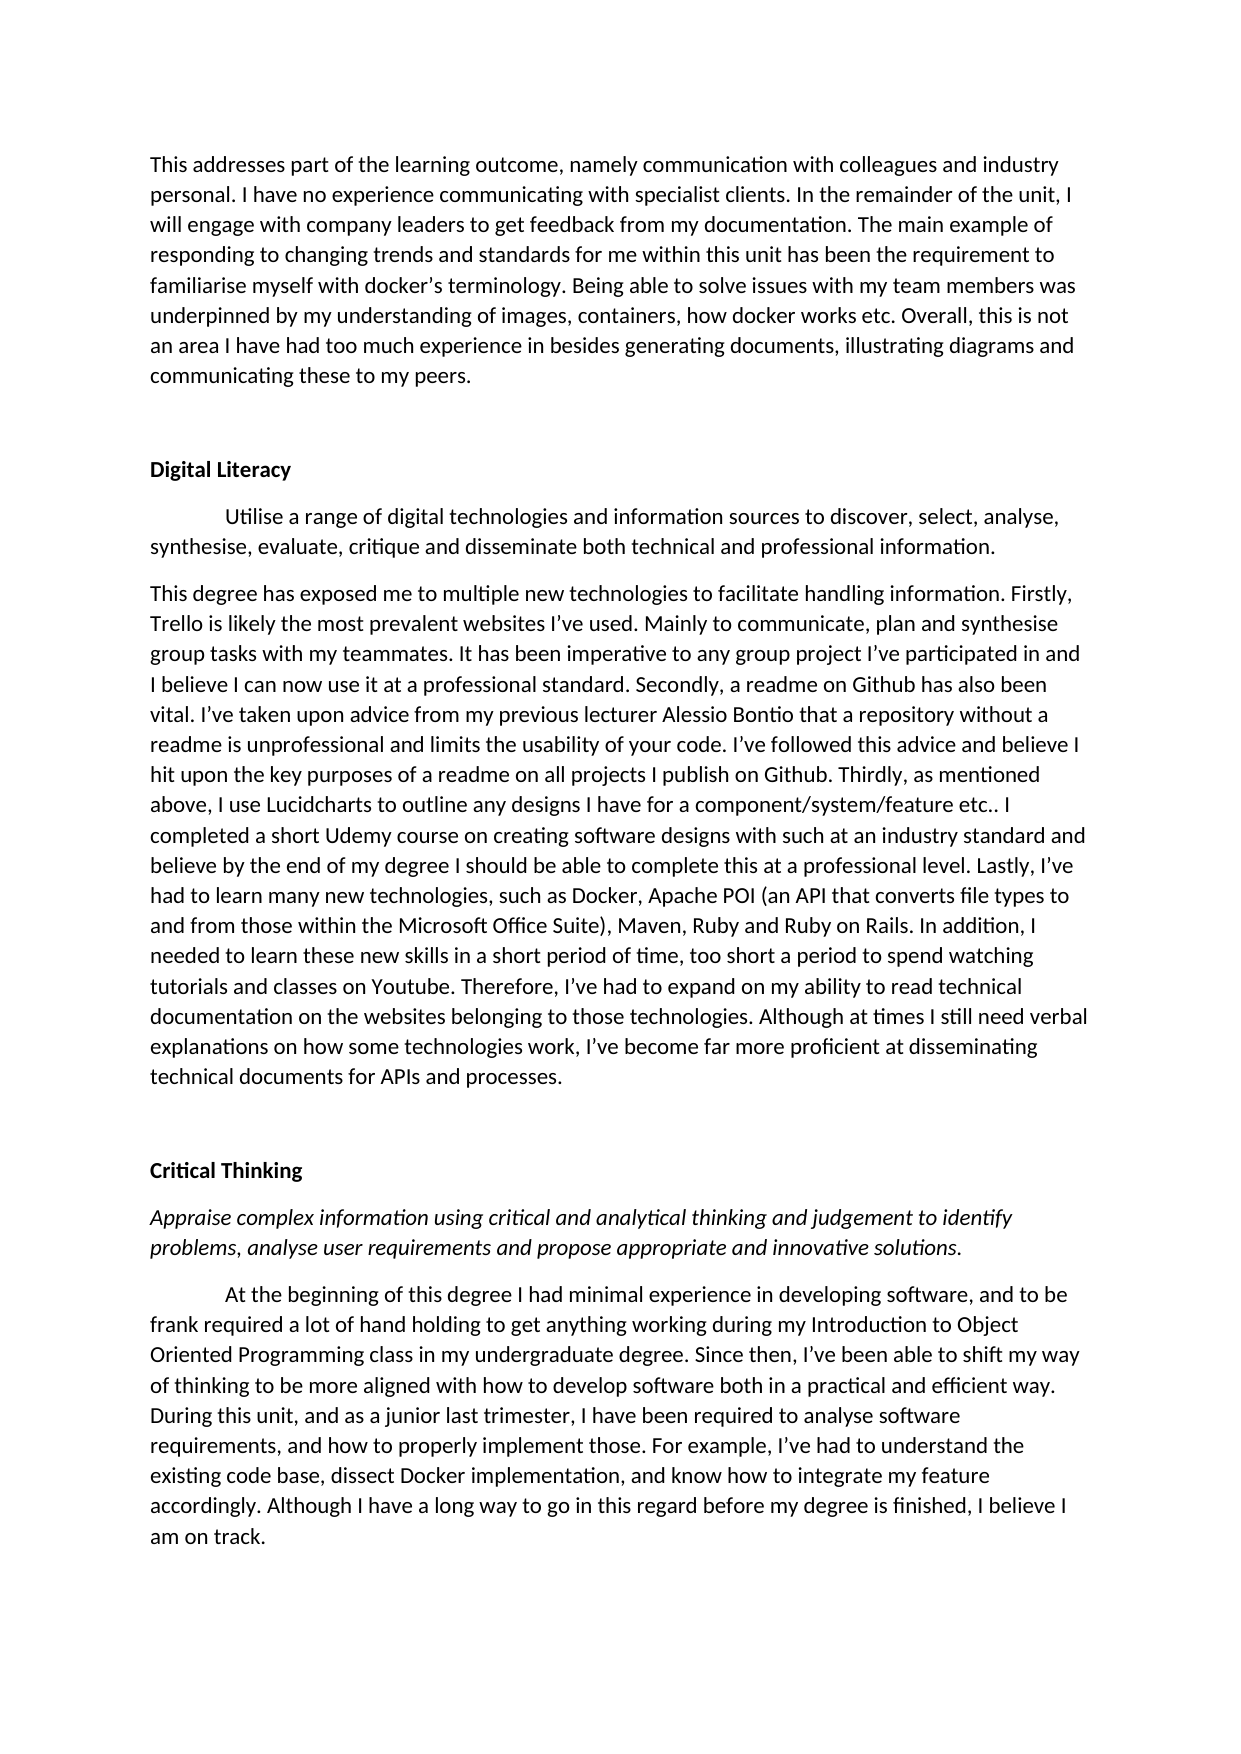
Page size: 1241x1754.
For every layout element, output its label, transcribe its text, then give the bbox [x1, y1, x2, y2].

text Digital Literacy [150, 455, 1090, 483]
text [150, 150, 1090, 389]
text This degree has exposed me to multiple new technologies to facilitate handling information. Firstly, Trello is likely the most prevalent websites I’ve used. Mainly to communicate, plan and synthesise group tasks with my teammates. It has been imperative to any group project I’ve participated in and I believe I can now use it at a professional standard. Secondly, a readme on Github has also been vital. I’ve taken upon advice from my previous lecturer Alessio Bontio that a repository without a readme is unprofessional and limits the usability of your code. I’ve followed this advice and believe I hit upon the key purposes of a readme on all projects I publish on Github. Thirdly, as mentioned above, I use Lucidcharts to outline any designs I have for a component/system/feature etc.. I completed a short Udemy course on creating software designs with such at an industry standard and believe by the end of my degree I should be able to complete this at a professional level. Lastly, I’ve had to learn many new technologies, such as Docker, Apache POI (an API that converts file types to and from those within the Microsoft Office Suite), Maven, Ruby and Ruby on Rails. In addition, I needed to learn these new skills in a short period of time, too short a period to spend watching tutorials and classes on Youtube. Therefore, I’ve had to expand on my ability to read technical documentation on the websites belonging to those technologies. Although at times I still need verbal explanations on how some technologies work, I’ve become far more proficient at disseminating technical documents for APIs and processes. [150, 579, 1090, 1091]
text Critical Thinking [150, 1156, 1090, 1184]
text At the beginning of this degree I had minimal experience in developing software, and to be frank required a lot of hand holding to get anything working during my Introduction to Object Oriented Programming class in my undergraduate degree. Since then, I’ve been able to shift my way of thinking to be more aligned with how to develop software both in a practical and efficient way. During this unit, and as a junior last trimester, I have been required to analyse software requirements, and how to properly implement those. For example, I’ve had to understand the existing code base, dissect Docker implementation, and know how to integrate my feature accordingly. Although I have a long way to go in this regard before my degree is finished, I believe I am on track. [150, 1280, 1090, 1550]
text Appraise complex information using critical and analytical thinking and judgement to identify problems, analyse user requirements and propose appropriate and innovative solutions. [150, 1203, 1090, 1261]
text Utilise a range of digital technologies and information sources to discover, select, analyse, synthesise, evaluate, critique and disseminate both technical and professional information. [150, 502, 1090, 560]
